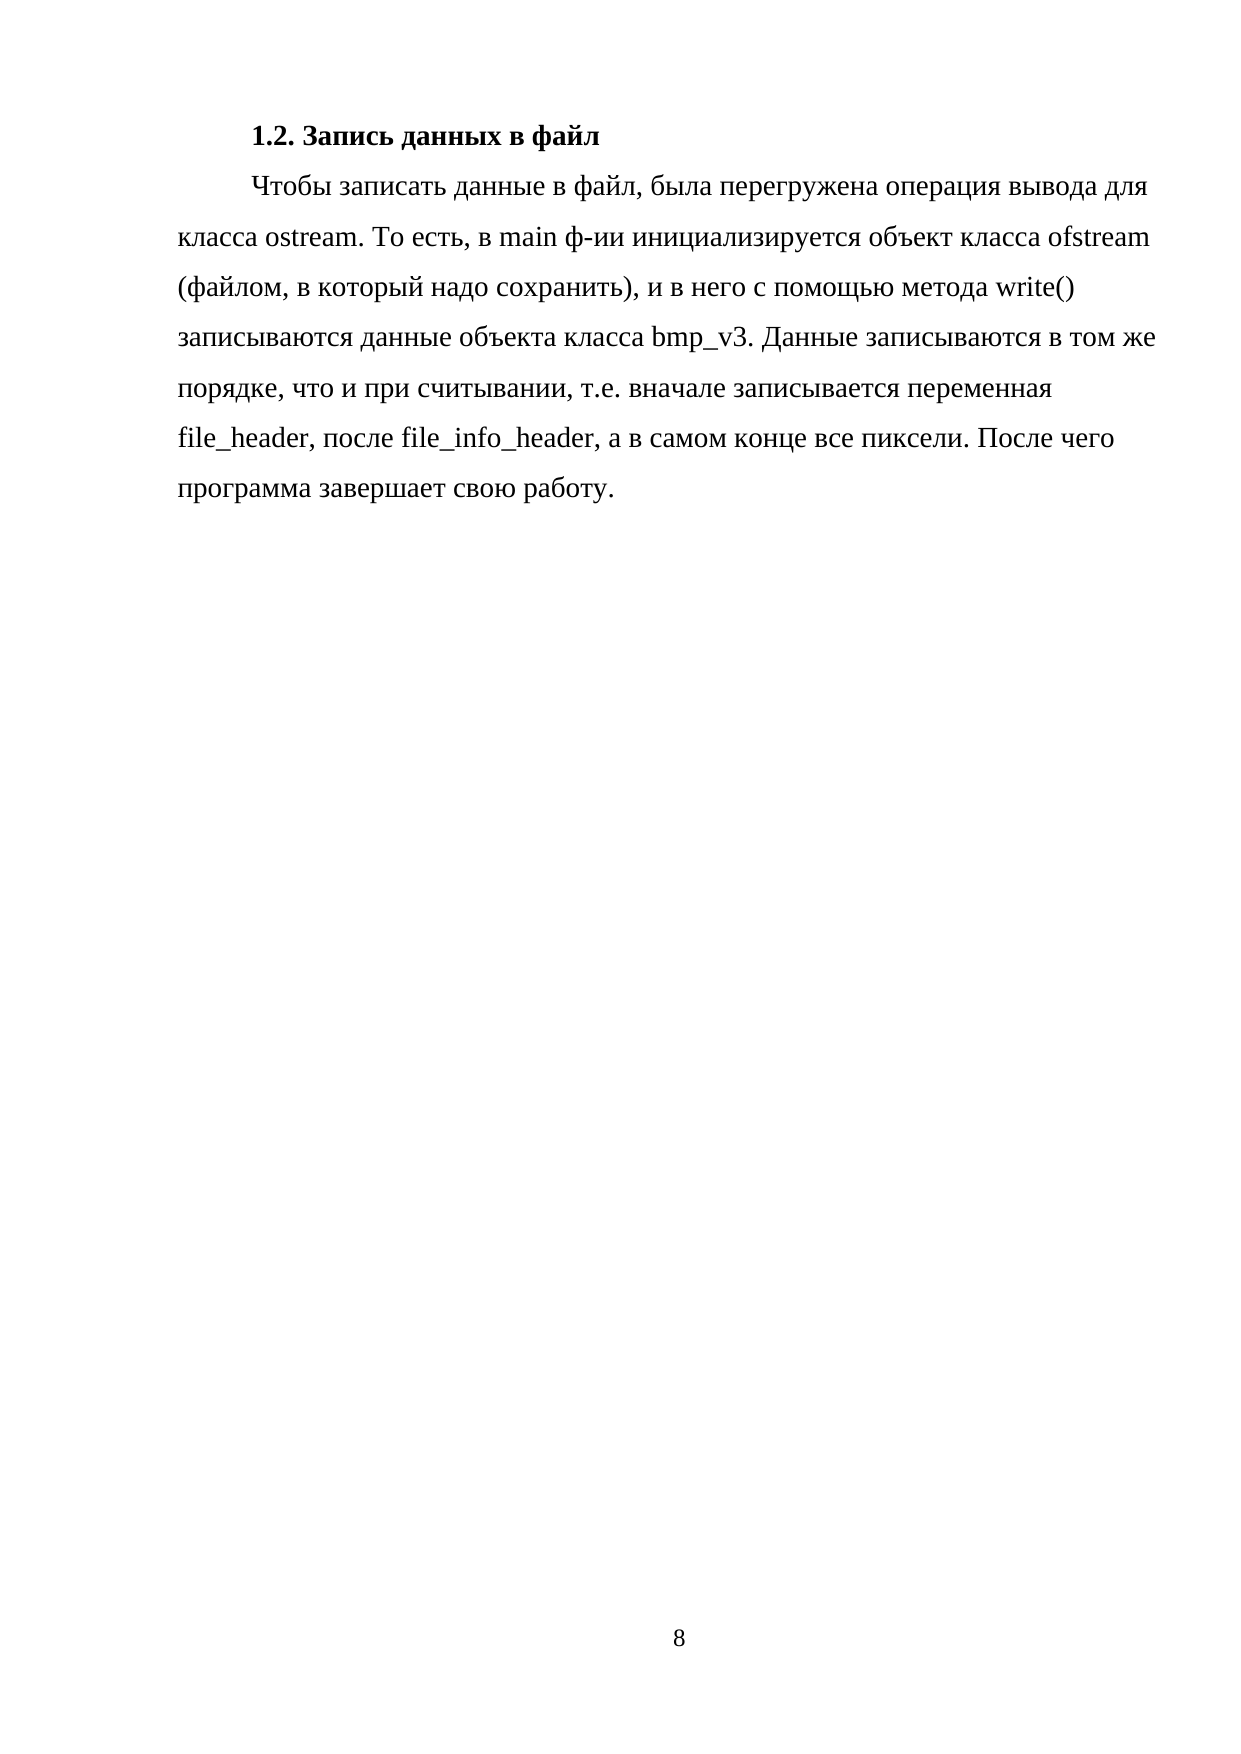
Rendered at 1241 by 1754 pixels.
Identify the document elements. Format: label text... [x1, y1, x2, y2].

text 1.2. Запись данных в файл [177, 118, 1181, 152]
text Чтобы записать данные в файл, была перегружена операция вывода для класса ostream. То есть, в main ф-ии инициализируется объект класса ofstream (файлом, в который надо сохранить), и в него с помощью метода write() записываются данные объекта класса bmp_v3. Данные записываются в том же порядке, что и при считывании, т.е. вначале записывается переменная file_header, после file_info_header, а в самом конце все пиксели. После чего программа завершает свою работу. [177, 168, 1181, 504]
